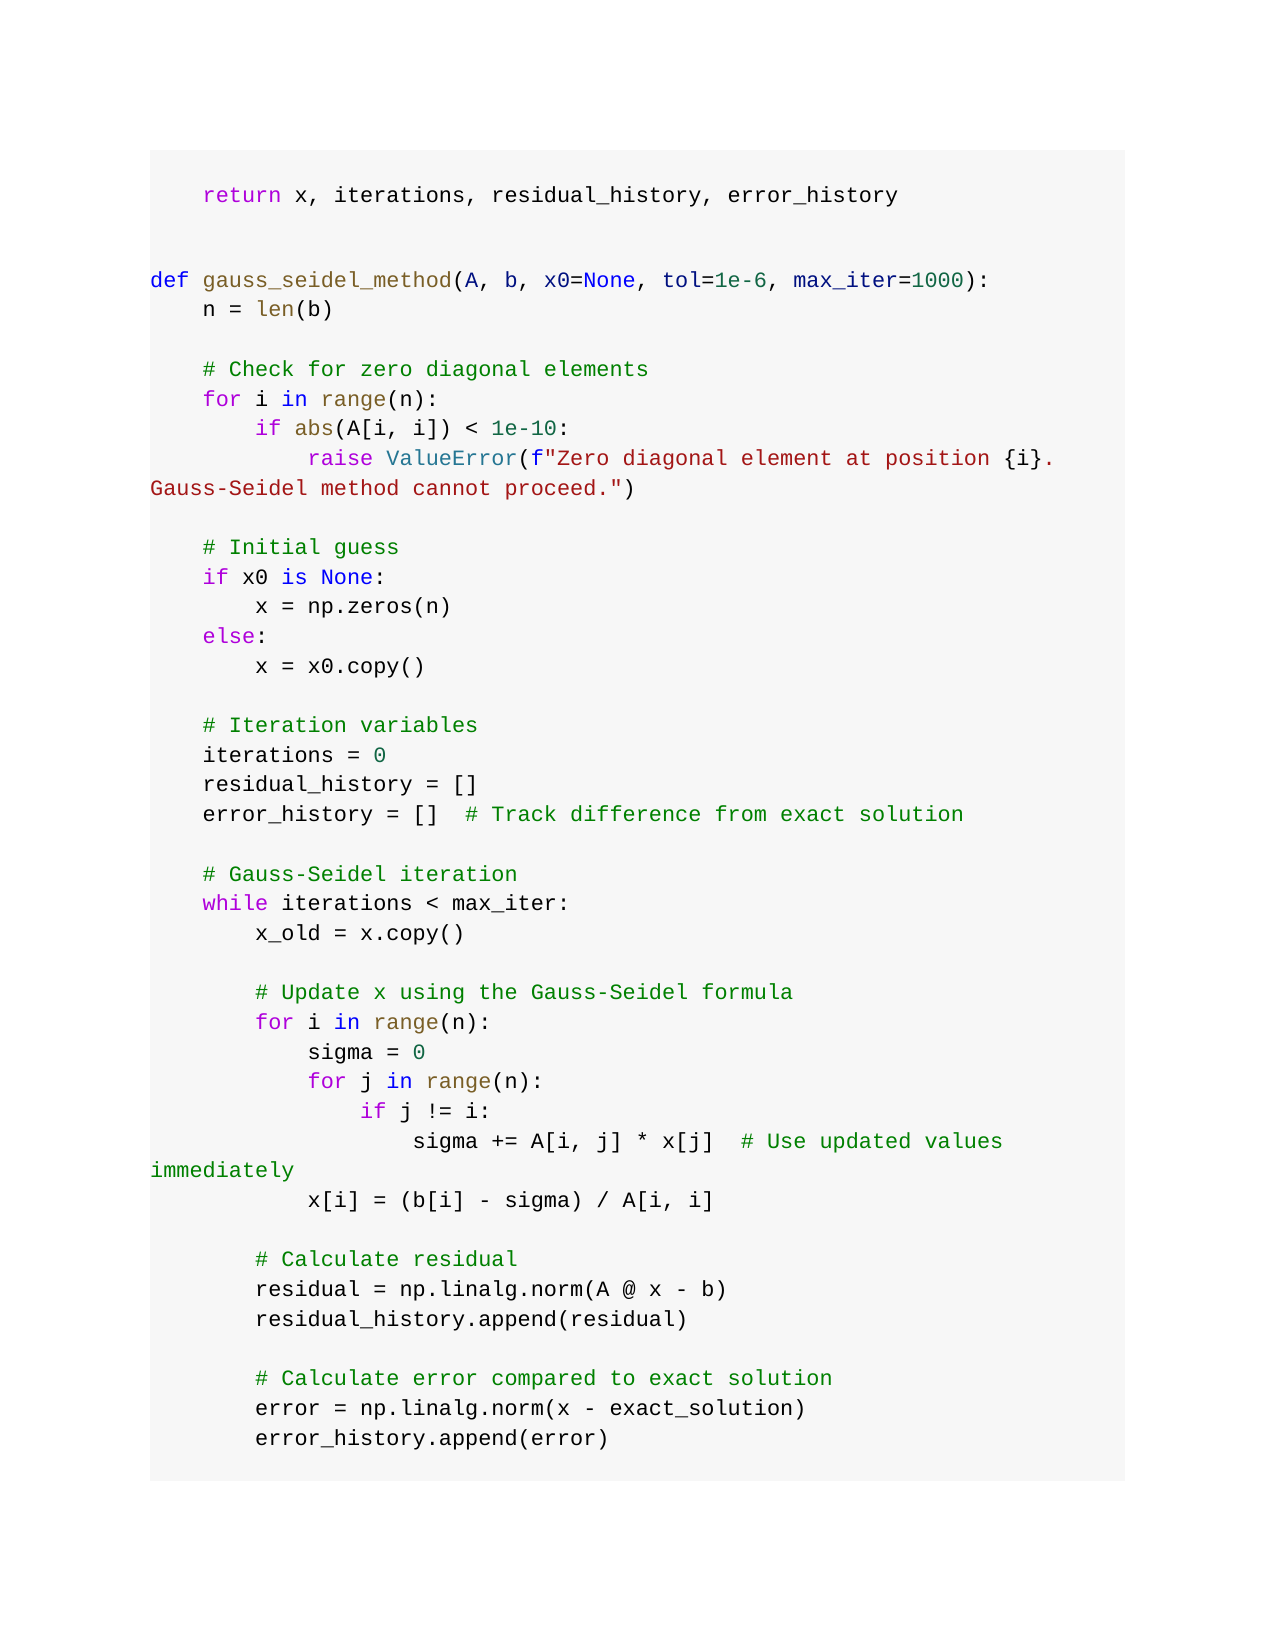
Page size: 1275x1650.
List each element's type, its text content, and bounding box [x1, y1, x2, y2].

text residual_history = [] [150, 769, 1125, 798]
text # Gauss-Seidel iteration [150, 858, 1125, 887]
text x = x0.copy() [150, 650, 1125, 680]
text # Calculate residual [150, 1244, 1125, 1273]
text sigma += A[i, j] * x[j] # Use updated values immediately [150, 1125, 1125, 1184]
text residual = np.linalg.norm(A @ x - b) [150, 1273, 1125, 1303]
text n = len(b) [150, 294, 1125, 323]
text # Initial guess [150, 531, 1125, 561]
text def gauss_seidel_method(A, b, x0=None, tol=1e-6, max_iter=1000): [150, 264, 1125, 294]
text sigma = 0 [150, 1036, 1125, 1066]
text if x0 is None: [150, 561, 1125, 591]
text x[i] = (b[i] - sigma) / A[i, i] [150, 1184, 1125, 1214]
text if j != i: [150, 1095, 1125, 1125]
text error = np.linalg.norm(x - exact_solution) [150, 1392, 1125, 1422]
text for i in range(n): [150, 383, 1125, 412]
text # Check for zero diagonal elements [150, 353, 1125, 383]
text # Calculate error compared to exact solution [150, 1362, 1125, 1392]
text x = np.zeros(n) [150, 591, 1125, 620]
text while iterations < max_iter: [150, 887, 1125, 917]
text return x, iterations, residual_history, error_history [150, 180, 1125, 209]
text error_history.append(error) [150, 1422, 1125, 1452]
text for j in range(n): [150, 1066, 1125, 1095]
text x_old = x.copy() [150, 917, 1125, 947]
text raise ValueError(f"Zero diagonal element at position {i}. Gauss-Seidel method cannot proceed.") [150, 442, 1125, 502]
text # Update x using the Gauss-Seidel formula [150, 977, 1125, 1006]
text # Iteration variables [150, 709, 1125, 739]
text else: [150, 620, 1125, 650]
text if abs(A[i, i]) < 1e-10: [150, 412, 1125, 442]
text for i in range(n): [150, 1006, 1125, 1036]
text iterations = 0 [150, 739, 1125, 769]
text error_history = [] # Track difference from exact solution [150, 798, 1125, 828]
text residual_history.append(residual) [150, 1303, 1125, 1333]
